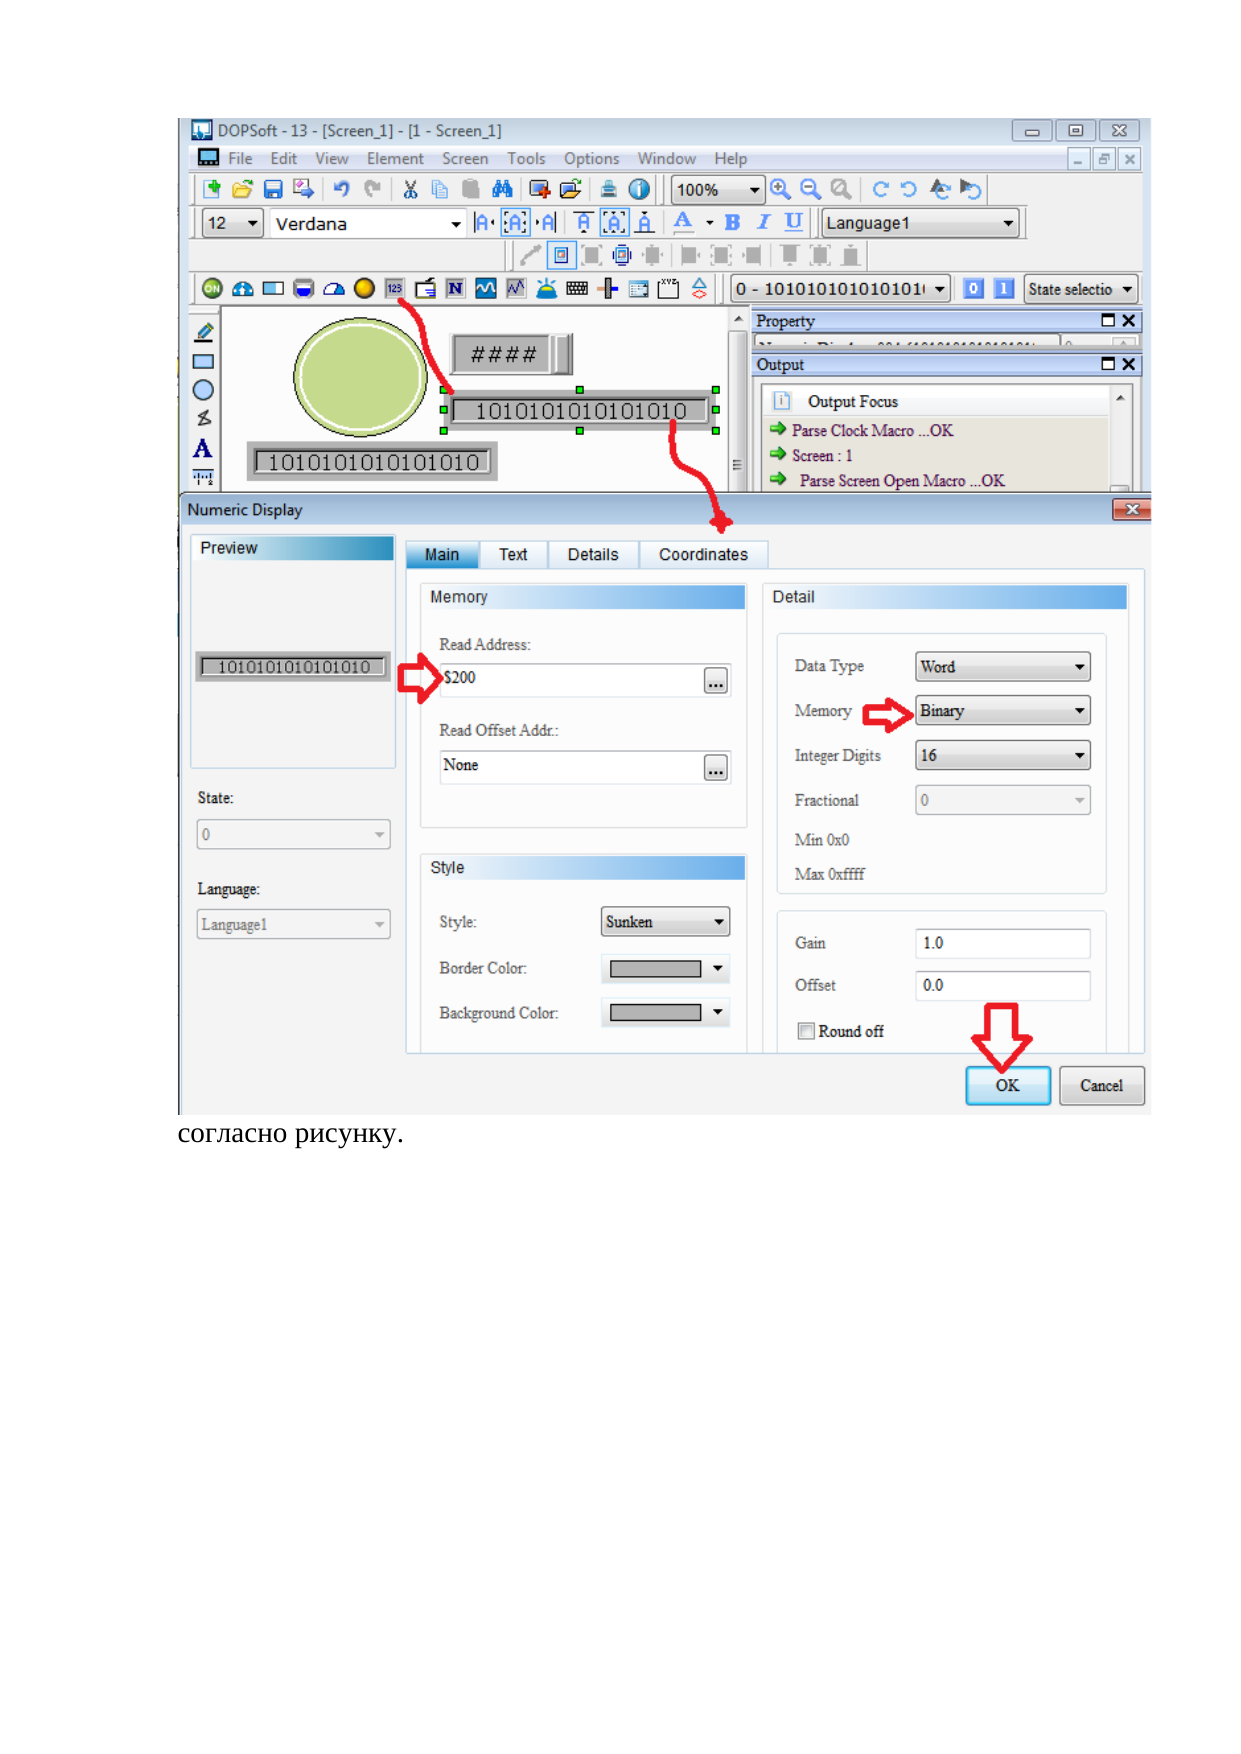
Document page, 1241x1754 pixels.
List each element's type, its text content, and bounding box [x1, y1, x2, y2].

text согласно рисунку. [177, 1115, 1152, 1148]
picture [177, 118, 1152, 1115]
